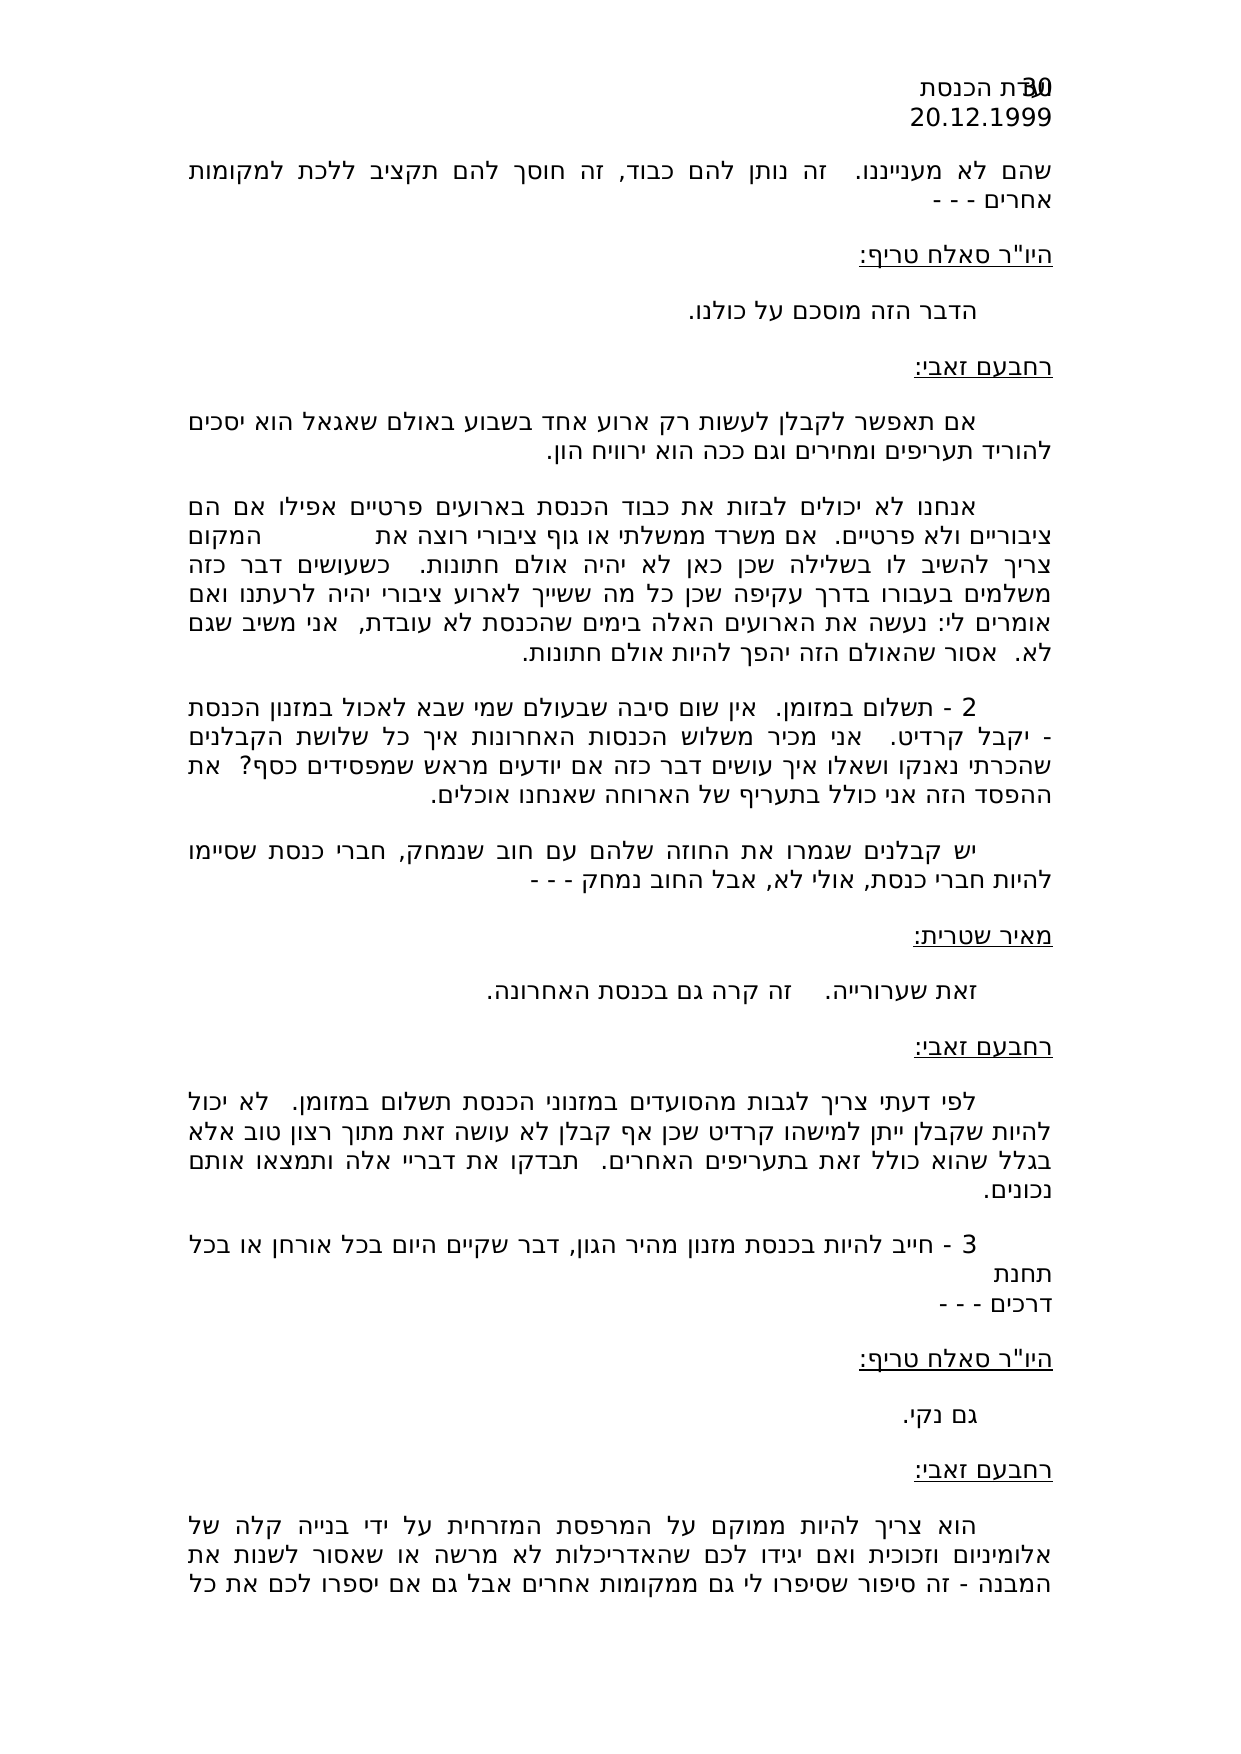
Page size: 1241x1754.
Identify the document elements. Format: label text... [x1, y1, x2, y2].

text היו"ר סאלח טריף: [187, 241, 1053, 270]
text דרכים - - - [187, 1289, 1053, 1318]
text רחבעם זאבי: [187, 352, 1053, 381]
text אנחנו לא יכולים לבזות את כבוד הכנסת בארועים פרטיים אפילו אם הם ציבוריים ולא פרטיים. אם משרד ממשלתי או גוף ציבורי רוצה את המקום צריך להשיב לו בשלילה שכן כאן לא יהיה אולם חתונות. כשעושים דבר כזה משלמים בעבורו בדרך עקיפה שכן כל מה ששייך לארוע ציבורי יהיה לרעתנו ואם אומרים לי: נעשה את הארועים האלה בימים שהכנסת לא עובדת, אני משיב שגם לא. אסור שהאולם הזה יהפך להיות אולם חתונות. [187, 492, 1053, 667]
text רחבעם זאבי: [187, 1032, 1053, 1061]
text יש קבלנים שגמרו את החוזה שלהם עם חוב שנמחק, חברי כנסת שסיימו להיות חברי כנסת, אולי לא, אבל החוב נמחק - - - [187, 836, 1053, 894]
text רחבעם זאבי: [187, 1455, 1053, 1484]
text 2 - תשלום במזומן. אין שום סיבה שבעולם שמי שבא לאכול במזנון הכנסת - יקבל קרדיט. אני מכיר משלוש הכנסות האחרונות איך כל שלושת הקבלנים שהכרתי נאנקו ושאלו איך עושים דבר כזה אם יודעים מראש שמפסידים כסף? את ההפסד הזה אני כולל בתעריף של הארוחה שאנחנו אוכלים. [187, 693, 1053, 810]
text מאיר שטרית: [187, 921, 1053, 950]
text הדבר הזה מוסכם על כולנו. [187, 296, 1053, 325]
text זאת שערורייה. זה קרה גם בכנסת האחרונה. [187, 976, 1053, 1006]
text היו"ר סאלח טריף: [187, 1344, 1053, 1373]
text 3 - חייב להיות בכנסת מזנון מהיר הגון, דבר שקיים היום בכל אורחן או בכל תחנת [187, 1231, 1053, 1289]
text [187, 156, 1053, 214]
text אם תאפשר לקבלן לעשות רק ארוע אחד בשבוע באולם שאגאל הוא יסכים להוריד תעריפים ומחירים וגם ככה הוא ירוויח הון. [187, 407, 1053, 466]
text לפי דעתי צריך לגבות מהסועדים במזנוני הכנסת תשלום במזומן. לא יכול להיות שקבלן ייתן למישהו קרדיט שכן אף קבלן לא עושה זאת מתוך רצון טוב אלא בגלל שהוא כולל זאת בתעריפים האחרים. תבדקו את דבריי אלה ותמצאו אותם נכונים. [187, 1087, 1053, 1204]
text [187, 1511, 1053, 1598]
text גם נקי. [187, 1400, 1053, 1429]
